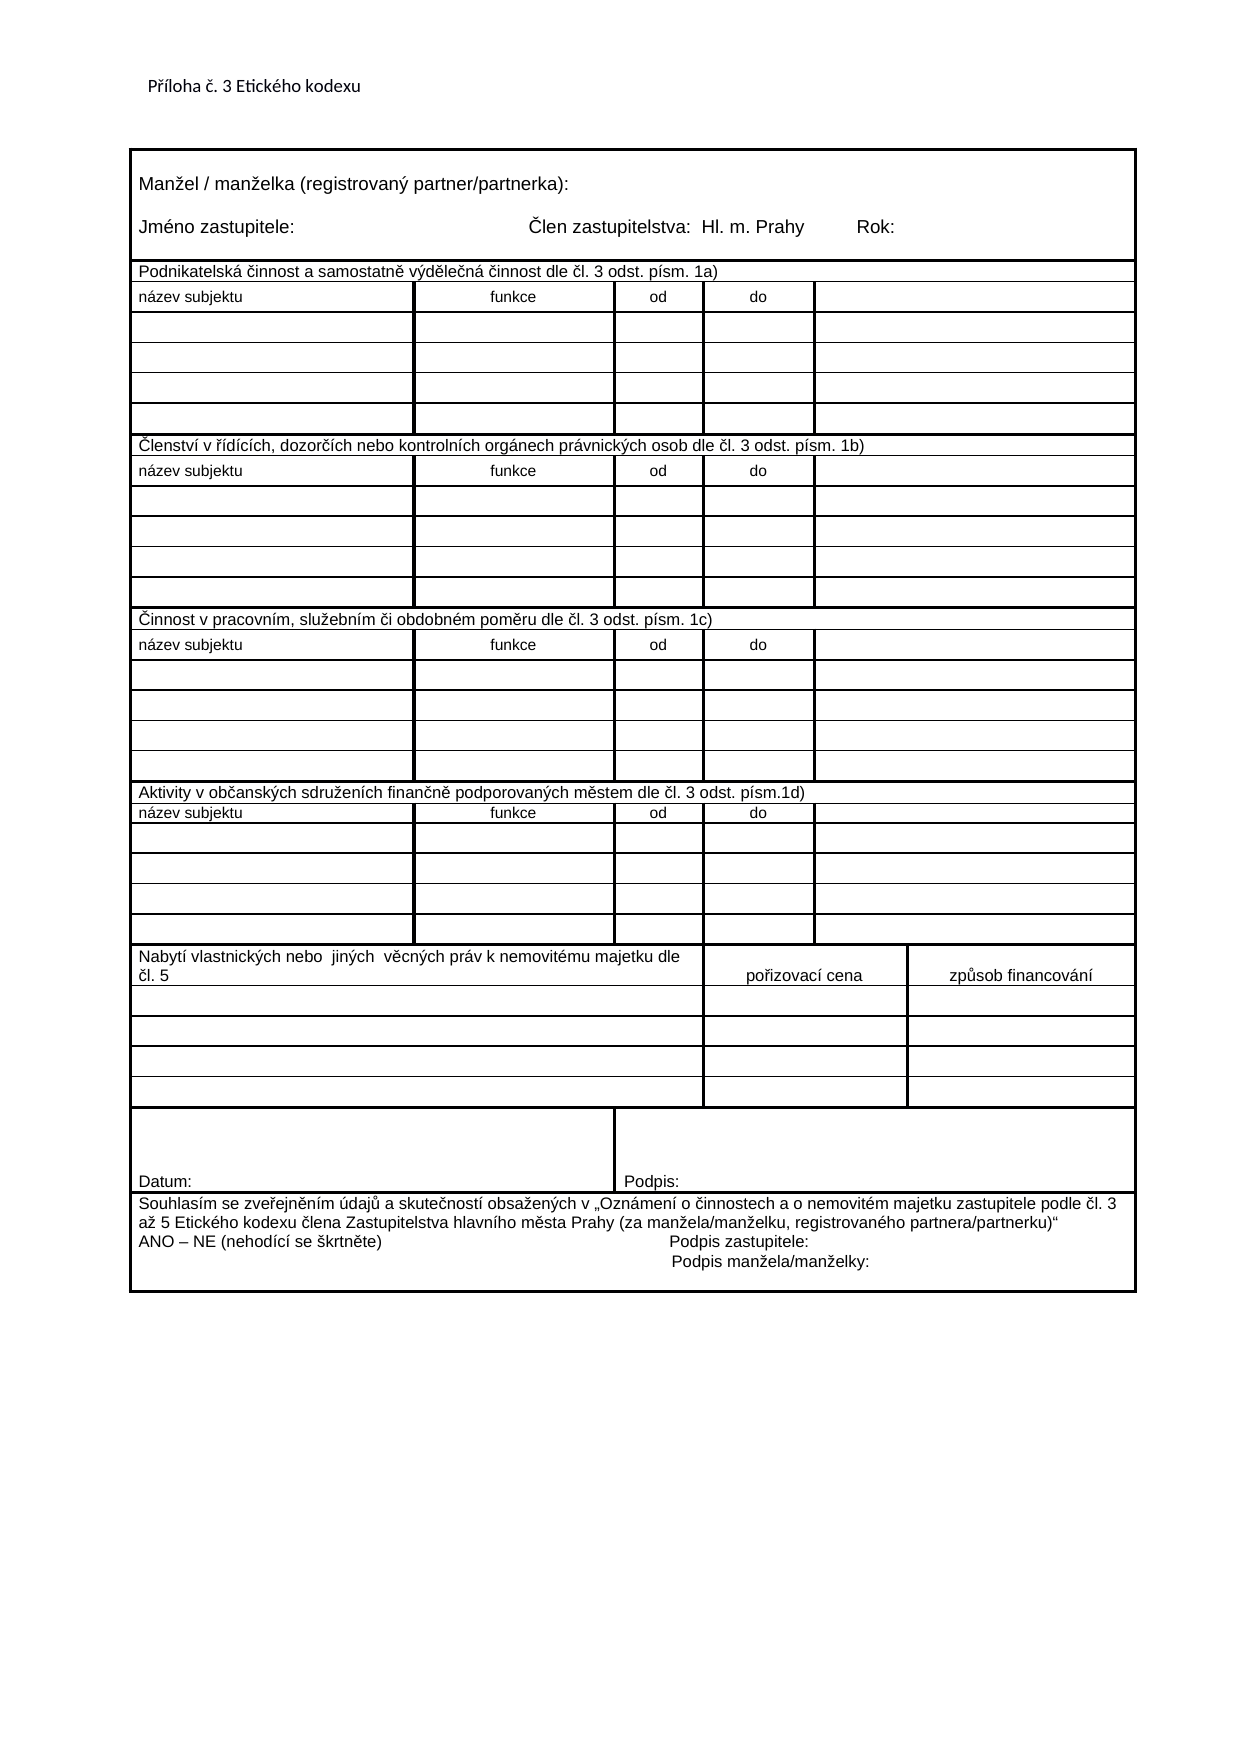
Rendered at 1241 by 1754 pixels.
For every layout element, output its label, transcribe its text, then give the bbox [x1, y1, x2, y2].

table_cell [816, 854, 1134, 883]
table_cell [909, 1047, 1134, 1076]
table_cell [132, 487, 412, 515]
table_cell [616, 884, 702, 913]
table_cell [909, 1077, 1134, 1106]
table_cell [705, 884, 813, 913]
table_cell [416, 721, 613, 750]
table_cell Souhlasím se zveřejněním údajů a skutečností obsažených v „Oznámení o činnostech a o nemovitém majetku zastupitele podle čl. 3 až 5 Etického kodexu člena Zastupitelstva hlavního města Prahy (za manžela/manželku, registrovaného partnera/partnerku)“ ANO – NE (nehodící se škrtněte) Podpis zastupitele: Podpis manžela/manželky: [132, 1194, 1134, 1290]
table_cell [616, 661, 702, 689]
table_cell [132, 751, 412, 780]
table_cell [616, 517, 702, 546]
table_cell [616, 854, 702, 883]
table_cell od [616, 630, 702, 659]
table_cell [132, 721, 412, 750]
table_cell [705, 721, 813, 750]
table_cell [705, 517, 813, 546]
table_cell [416, 661, 613, 689]
table_cell [416, 915, 613, 943]
table_cell [132, 1047, 702, 1076]
table_cell [816, 804, 1134, 822]
table_cell [132, 517, 412, 546]
table_cell [132, 915, 412, 943]
table_cell [816, 517, 1134, 546]
table_cell [705, 1047, 906, 1076]
table_cell do [705, 282, 813, 311]
table_cell [816, 487, 1134, 515]
table_cell [816, 313, 1134, 341]
table_cell [132, 313, 412, 341]
table_cell [416, 751, 613, 780]
table_cell [132, 1077, 702, 1106]
table_cell [705, 915, 813, 943]
table_cell [705, 854, 813, 883]
table_cell [616, 578, 702, 606]
table_cell [909, 986, 1134, 1015]
table_cell [816, 547, 1134, 576]
table_cell [816, 373, 1134, 402]
table_cell název subjektu [132, 282, 412, 311]
table_cell Činnost v pracovním, služebním či obdobném poměru dle čl. 3 odst. písm. 1c) [132, 609, 1134, 628]
table_cell Členství v řídících, dozorčích nebo kontrolních orgánech právnických osob dle čl. 3 odst. písm. 1b) [132, 436, 1134, 455]
table_cell [909, 1017, 1134, 1045]
table_cell [416, 487, 613, 515]
table_cell [816, 691, 1134, 719]
table_cell [416, 578, 613, 606]
table_cell [416, 517, 613, 546]
table_cell [132, 578, 412, 606]
table_cell do [705, 456, 813, 485]
table_cell [616, 313, 702, 341]
table_cell od [616, 282, 702, 311]
table_cell [705, 313, 813, 341]
table_cell [616, 373, 702, 402]
table_cell [616, 487, 702, 515]
table_cell od [616, 804, 702, 822]
table_cell [616, 751, 702, 780]
table_cell [816, 630, 1134, 659]
table_cell [616, 404, 702, 432]
table_cell [816, 404, 1134, 432]
table_cell [132, 986, 702, 1015]
table_cell funkce [416, 804, 613, 822]
table_cell funkce [416, 456, 613, 485]
table_cell [705, 578, 813, 606]
table_cell [416, 824, 613, 852]
table_cell Datum: [132, 1109, 613, 1191]
table_cell funkce [416, 282, 613, 311]
table_cell [816, 721, 1134, 750]
table_cell Nabytí vlastnických nebo jiných věcných práv k nemovitému majetku dle čl. 5 [132, 946, 702, 985]
table_cell [816, 282, 1134, 311]
table_cell [416, 691, 613, 719]
table_cell [416, 884, 613, 913]
table_cell od [616, 456, 702, 485]
table_cell [132, 404, 412, 432]
table_cell [616, 824, 702, 852]
table_cell [132, 343, 412, 372]
table_cell [132, 884, 412, 913]
table_cell [416, 404, 613, 432]
table_cell [705, 1077, 906, 1106]
table_cell [705, 691, 813, 719]
table_cell [132, 854, 412, 883]
table_cell [816, 661, 1134, 689]
table_cell [705, 373, 813, 402]
table_cell [705, 343, 813, 372]
table_cell pořizovací cena [705, 946, 906, 985]
table_cell [705, 661, 813, 689]
table_cell [616, 547, 702, 576]
table_cell [816, 343, 1134, 372]
table_cell do [705, 630, 813, 659]
table_cell [816, 915, 1134, 943]
table_cell Aktivity v občanských sdruženích finančně podporovaných městem dle čl. 3 odst. písm.1d) [132, 783, 1134, 802]
table_cell [132, 691, 412, 719]
table_cell [816, 751, 1134, 780]
table_cell [705, 547, 813, 576]
table_cell [416, 343, 613, 372]
table_cell [816, 578, 1134, 606]
table_cell název subjektu [132, 630, 412, 659]
table_cell [132, 373, 412, 402]
table_cell [705, 751, 813, 780]
table_cell [132, 661, 412, 689]
table_cell Podnikatelská činnost a samostatně výdělečná činnost dle čl. 3 odst. písm. 1a) [132, 262, 1134, 281]
table_cell [132, 1017, 702, 1045]
table_cell [416, 854, 613, 883]
table_cell do [705, 804, 813, 822]
table_cell [416, 547, 613, 576]
table_cell [816, 884, 1134, 913]
table_cell [705, 986, 906, 1015]
table_cell [816, 456, 1134, 485]
table_cell [816, 824, 1134, 852]
table_cell [132, 824, 412, 852]
table_cell [705, 824, 813, 852]
table_cell [616, 343, 702, 372]
table_cell [616, 915, 702, 943]
table_cell funkce [416, 630, 613, 659]
table_cell [705, 404, 813, 432]
table_cell název subjektu [132, 804, 412, 822]
table_cell způsob financování [909, 946, 1134, 985]
table_cell Podpis: [616, 1109, 1134, 1191]
table_cell název subjektu [132, 456, 412, 485]
table_cell [616, 691, 702, 719]
table_cell [705, 487, 813, 515]
table_cell [705, 1017, 906, 1045]
table_cell [132, 547, 412, 576]
table_cell [416, 373, 613, 402]
table_cell [416, 313, 613, 341]
table_cell [616, 721, 702, 750]
